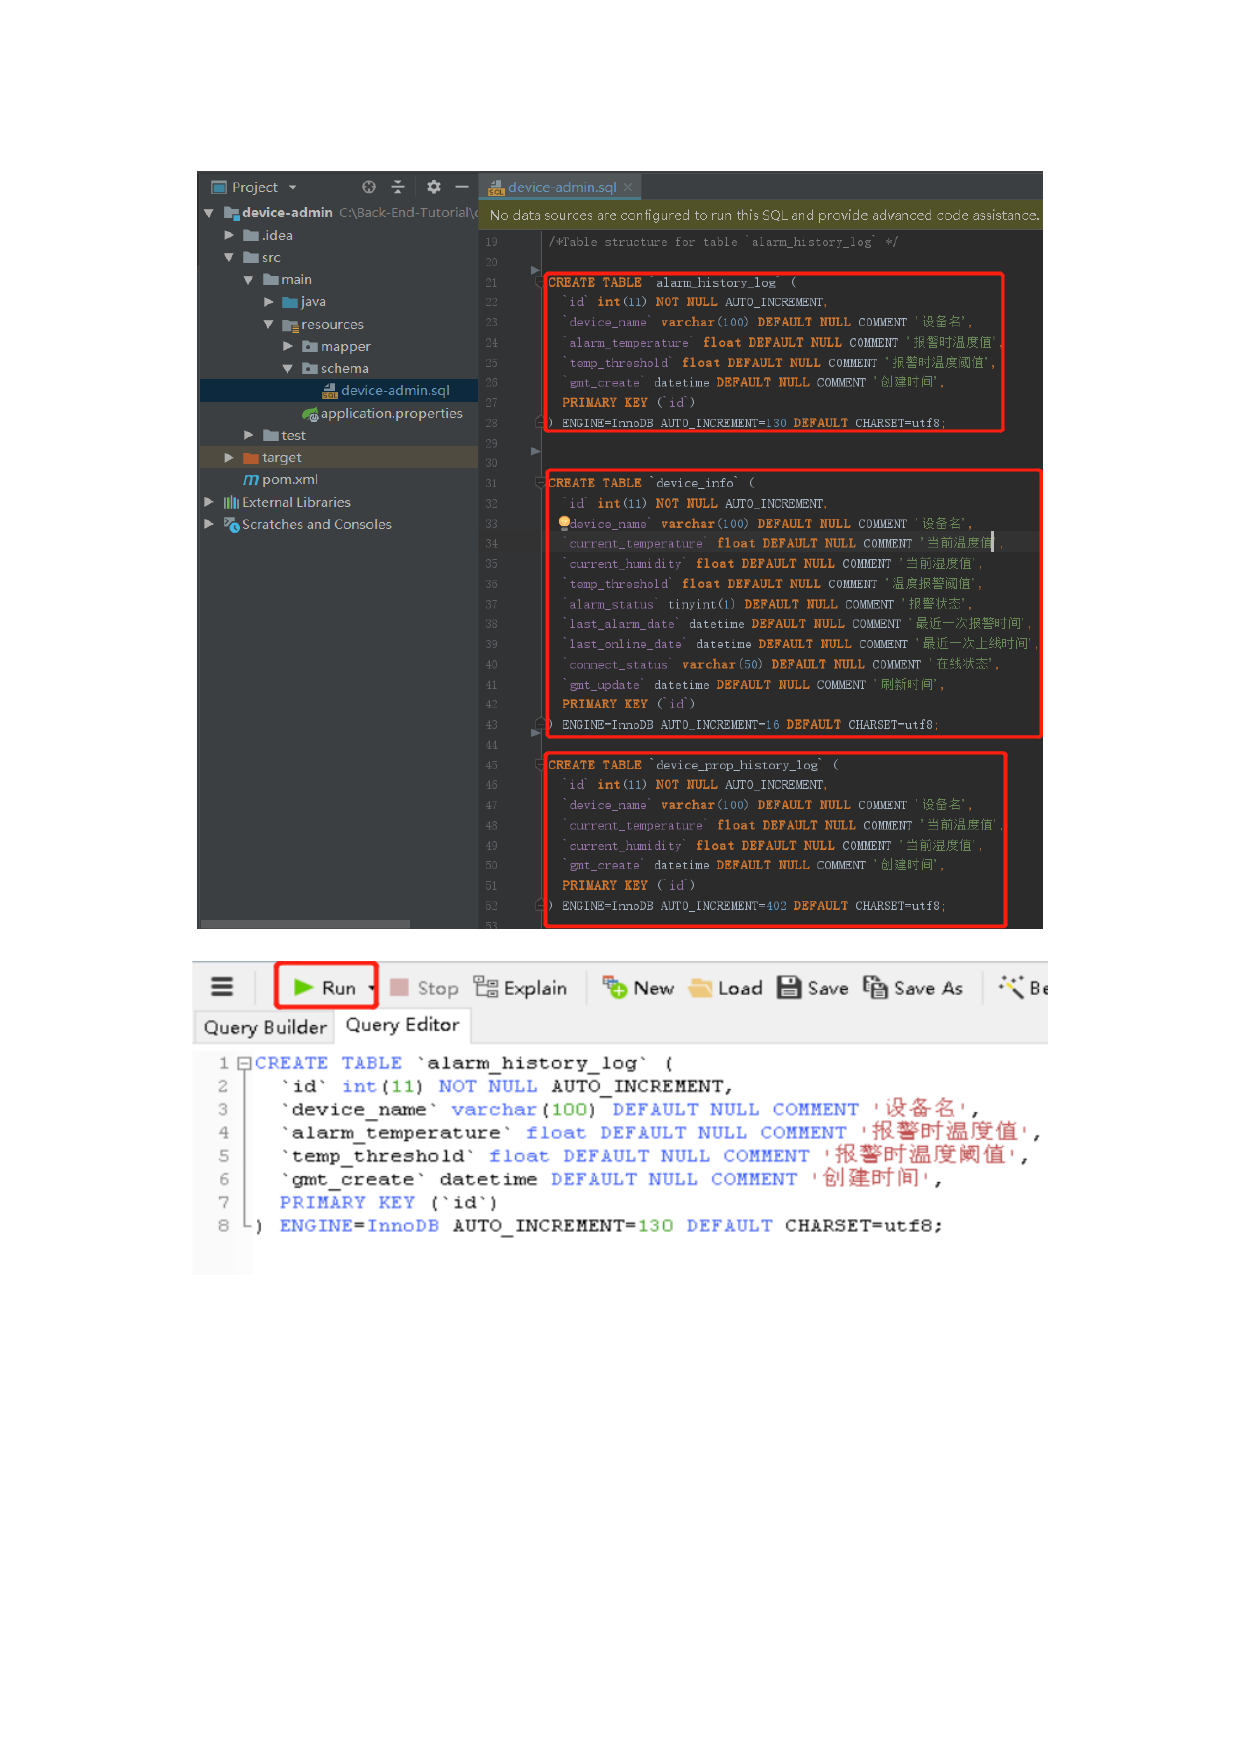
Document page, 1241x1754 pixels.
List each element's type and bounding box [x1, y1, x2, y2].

picture [192, 961, 1048, 1275]
picture [197, 171, 1043, 929]
